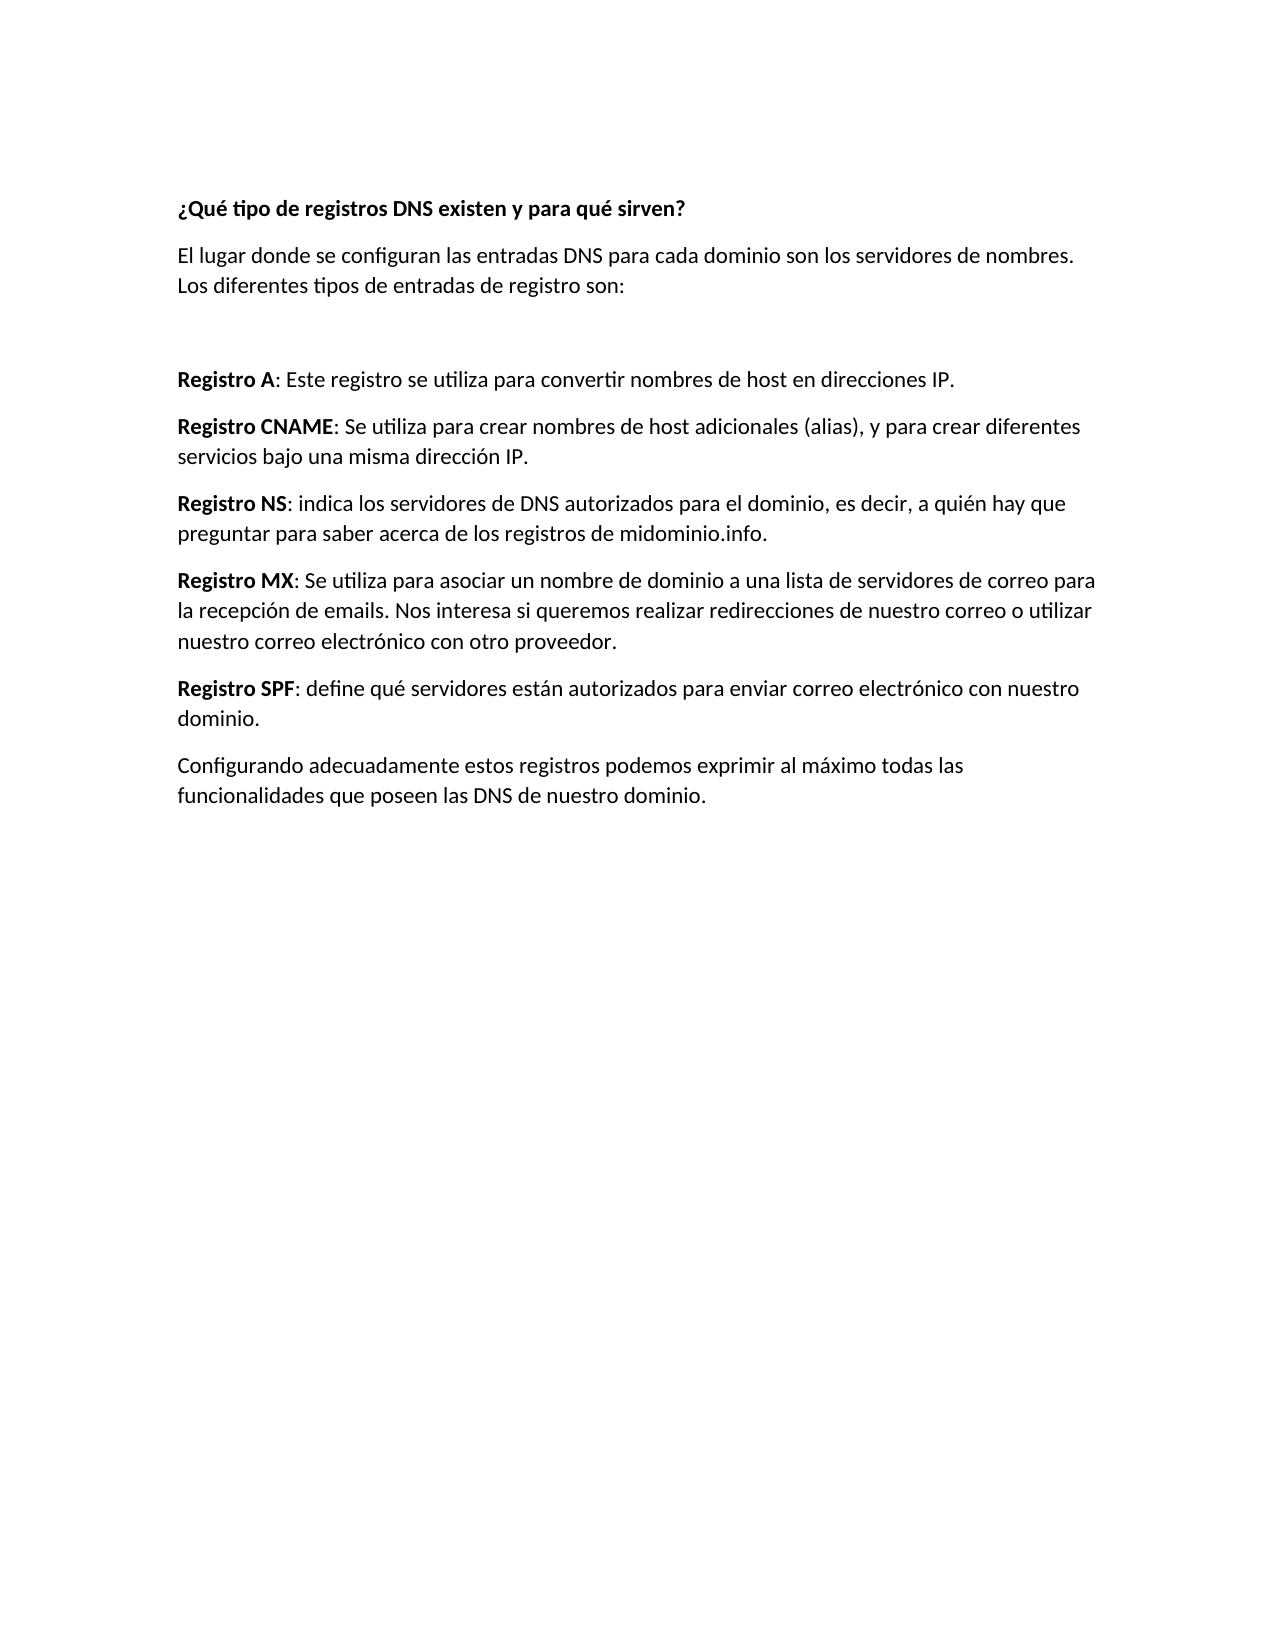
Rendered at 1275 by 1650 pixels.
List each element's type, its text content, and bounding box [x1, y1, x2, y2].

text Registro SPF: define qué servidores están autorizados para enviar correo electrónico con nuestro dominio. [177, 674, 1098, 732]
text ¿Qué tipo de registros DNS existen y para qué sirven? [177, 194, 1098, 222]
text El lugar donde se configuran las entradas DNS para cada dominio son los servidores de nombres. Los diferentes tipos de entradas de registro son: [177, 241, 1098, 299]
text Registro MX: Se utiliza para asociar un nombre de dominio a una lista de servidores de correo para la recepción de emails. Nos interesa si queremos realizar redirecciones de nuestro correo o utilizar nuestro correo electrónico con otro proveedor. [177, 566, 1098, 655]
text Registro CNAME: Se utiliza para crear nombres de host adicionales (alias), y para crear diferentes servicios bajo una misma dirección IP. [177, 412, 1098, 470]
text Registro NS: indica los servidores de DNS autorizados para el dominio, es decir, a quién hay que preguntar para saber acerca de los registros de midominio.info. [177, 489, 1098, 547]
text Registro A: Este registro se utiliza para convertir nombres de host en direcciones IP. [177, 365, 1098, 393]
text Configurando adecuadamente estos registros podemos exprimir al máximo todas las funcionalidades que poseen las DNS de nuestro dominio. [177, 751, 1098, 809]
